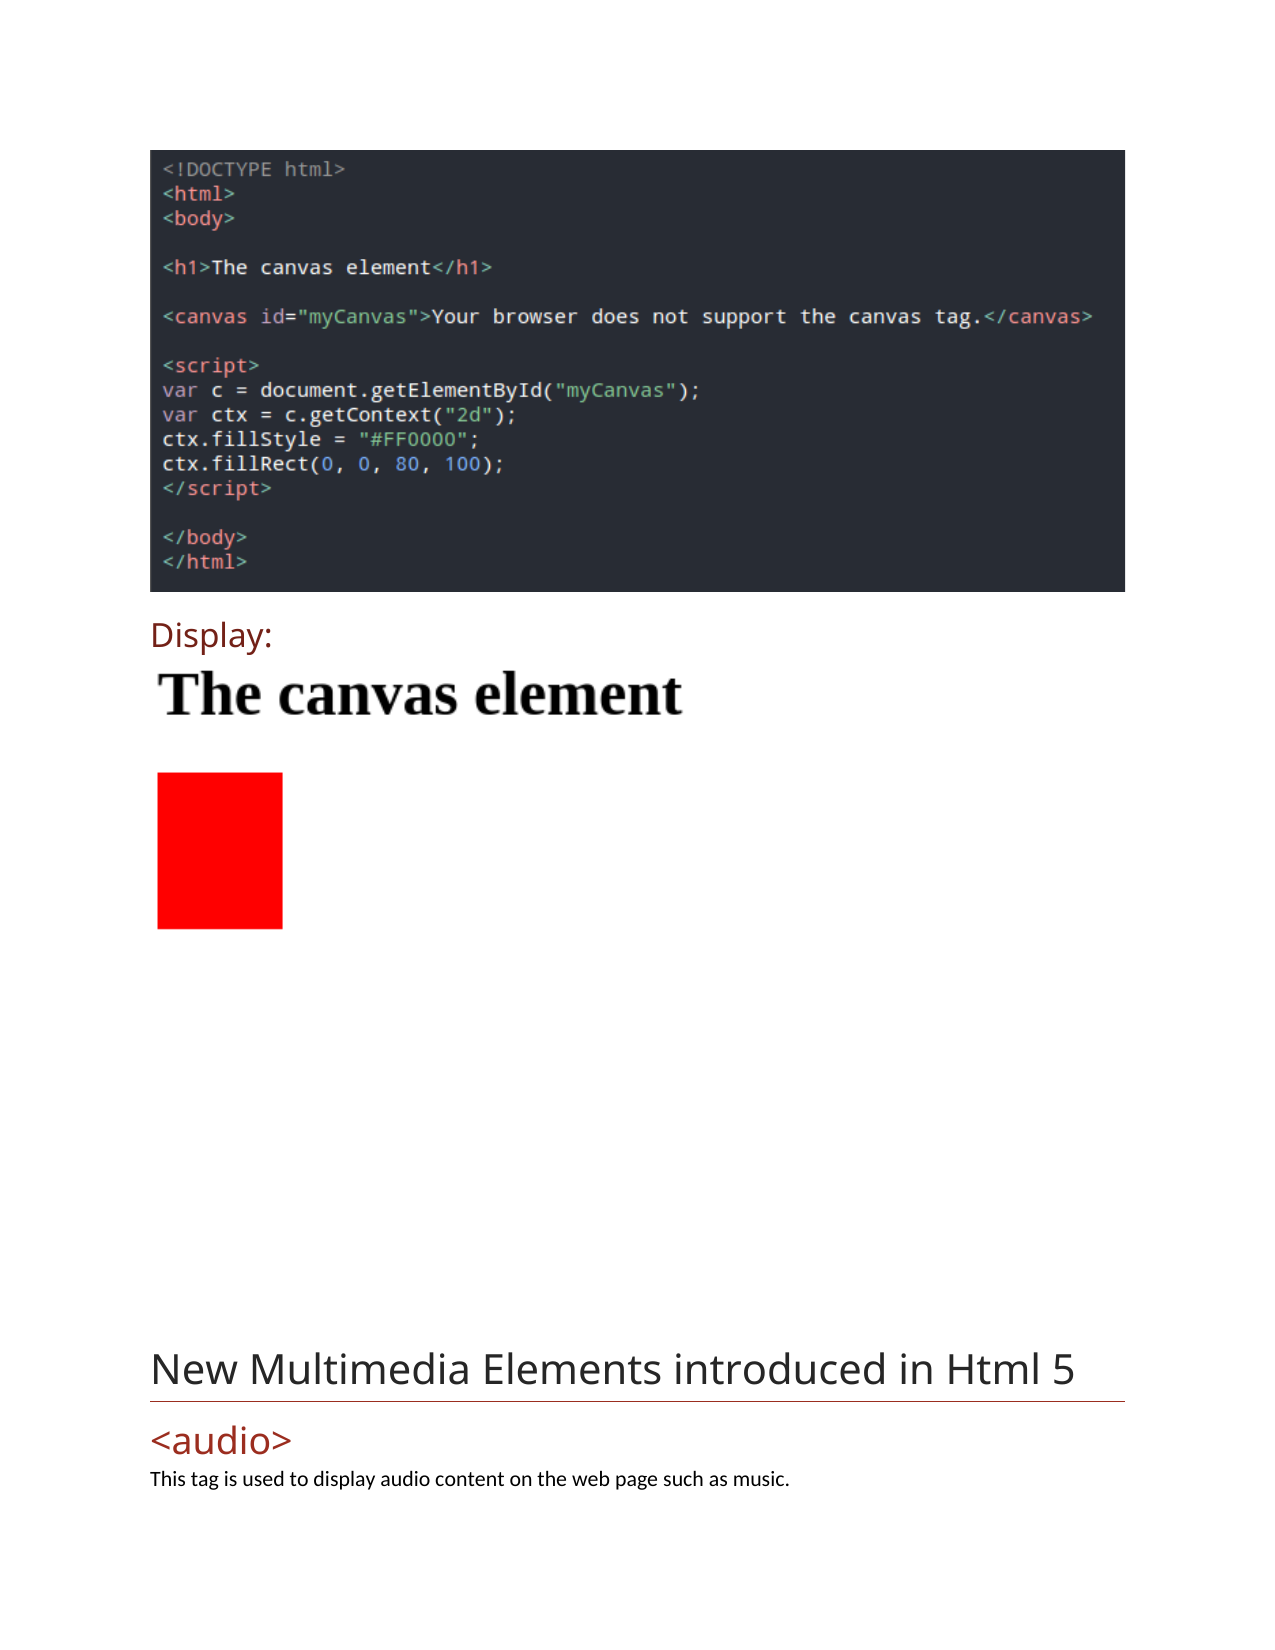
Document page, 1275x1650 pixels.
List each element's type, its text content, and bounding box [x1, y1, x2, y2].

text This tag is used to display audio content on the web page such as music. [150, 1465, 1125, 1492]
subtitle New Multimedia Elements introduced in Html 5 [150, 1339, 1125, 1401]
subtitle Display: [150, 612, 1125, 658]
picture [150, 150, 1125, 592]
picture [150, 657, 741, 967]
subtitle <audio> [150, 1414, 1125, 1465]
